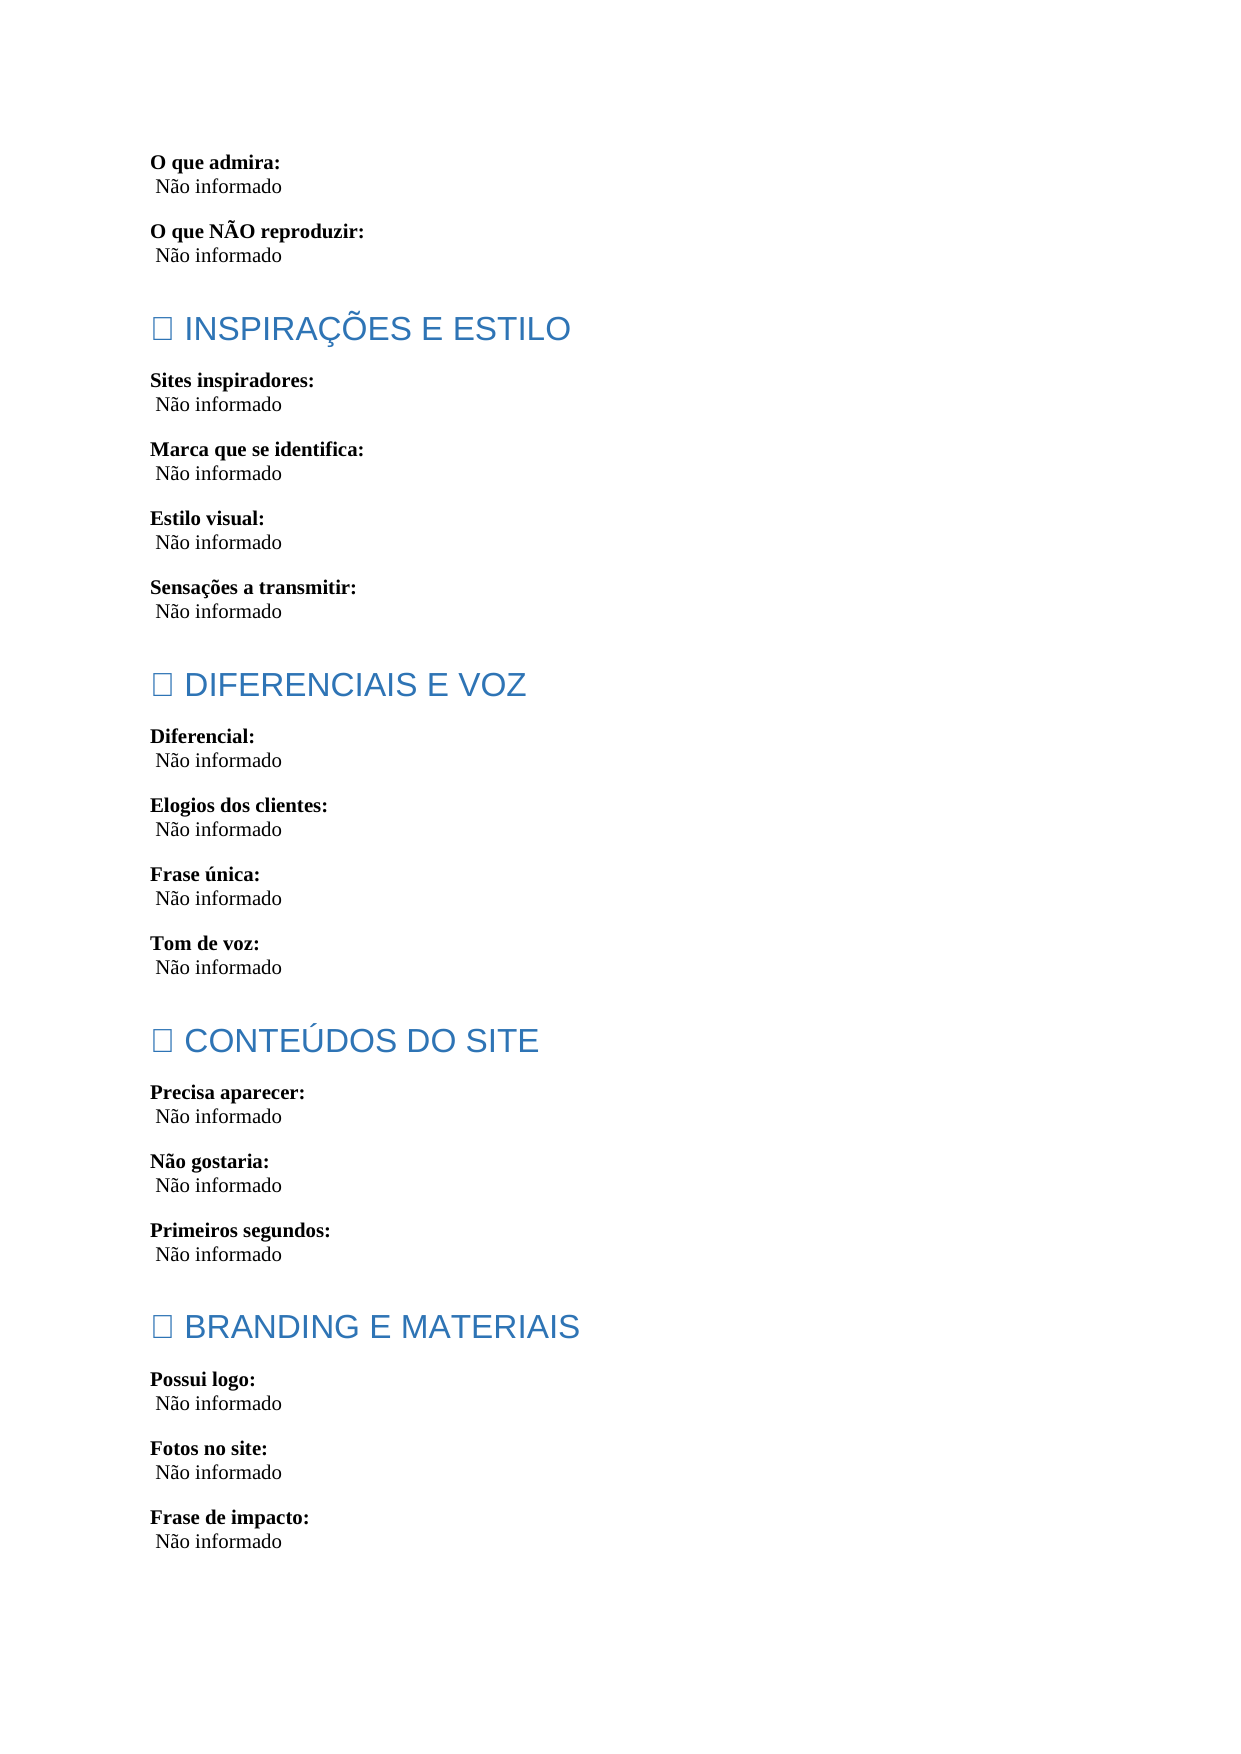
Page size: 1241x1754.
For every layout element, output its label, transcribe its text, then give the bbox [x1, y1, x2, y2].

subtitle 💎 DIFERENCIAIS E VOZ [150, 665, 1090, 703]
text Precisa aparecer: Não informado [150, 1080, 1090, 1128]
text Estilo visual: Não informado [150, 506, 1090, 554]
text O que admira: Não informado [150, 150, 1090, 198]
text Diferencial: Não informado [150, 724, 1090, 772]
subtitle 🎯 BRANDING E MATERIAIS [150, 1308, 1090, 1346]
text Frase de impacto: Não informado [150, 1505, 1090, 1553]
text Marca que se identifica: Não informado [150, 437, 1090, 485]
text Frase única: Não informado [150, 862, 1090, 910]
subtitle 📝 CONTEÚDOS DO SITE [150, 1021, 1090, 1059]
text Sensações a transmitir: Não informado [150, 575, 1090, 623]
text Não gostaria: Não informado [150, 1149, 1090, 1197]
text O que NÃO reproduzir: Não informado [150, 219, 1090, 267]
subtitle 🎨 INSPIRAÇÕES E ESTILO [150, 309, 1090, 347]
text Possui logo: Não informado [150, 1367, 1090, 1415]
text Primeiros segundos: Não informado [150, 1218, 1090, 1266]
text Fotos no site: Não informado [150, 1436, 1090, 1484]
text Elogios dos clientes: Não informado [150, 793, 1090, 841]
text Sites inspiradores: Não informado [150, 368, 1090, 416]
text Tom de voz: Não informado [150, 931, 1090, 979]
